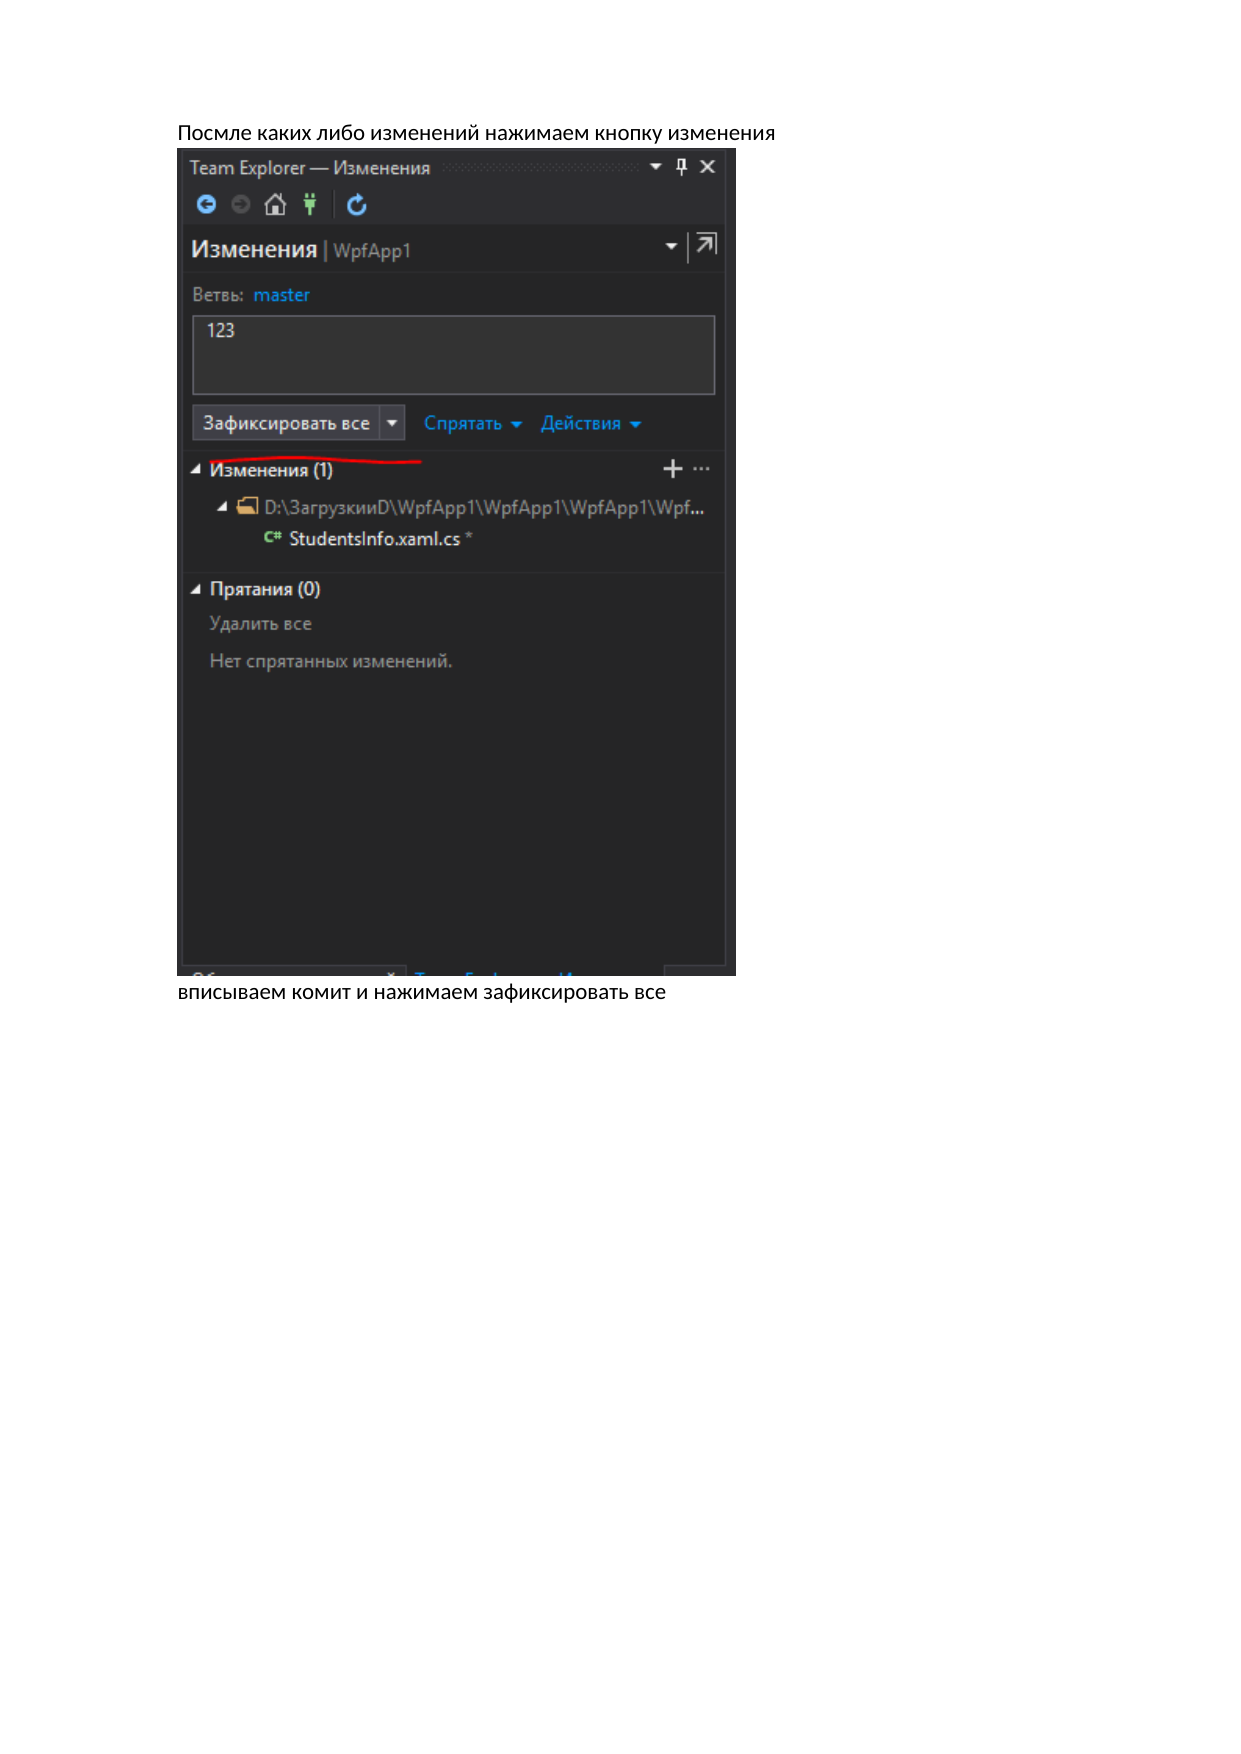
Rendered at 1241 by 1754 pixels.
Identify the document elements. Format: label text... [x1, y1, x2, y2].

picture [177, 148, 736, 976]
